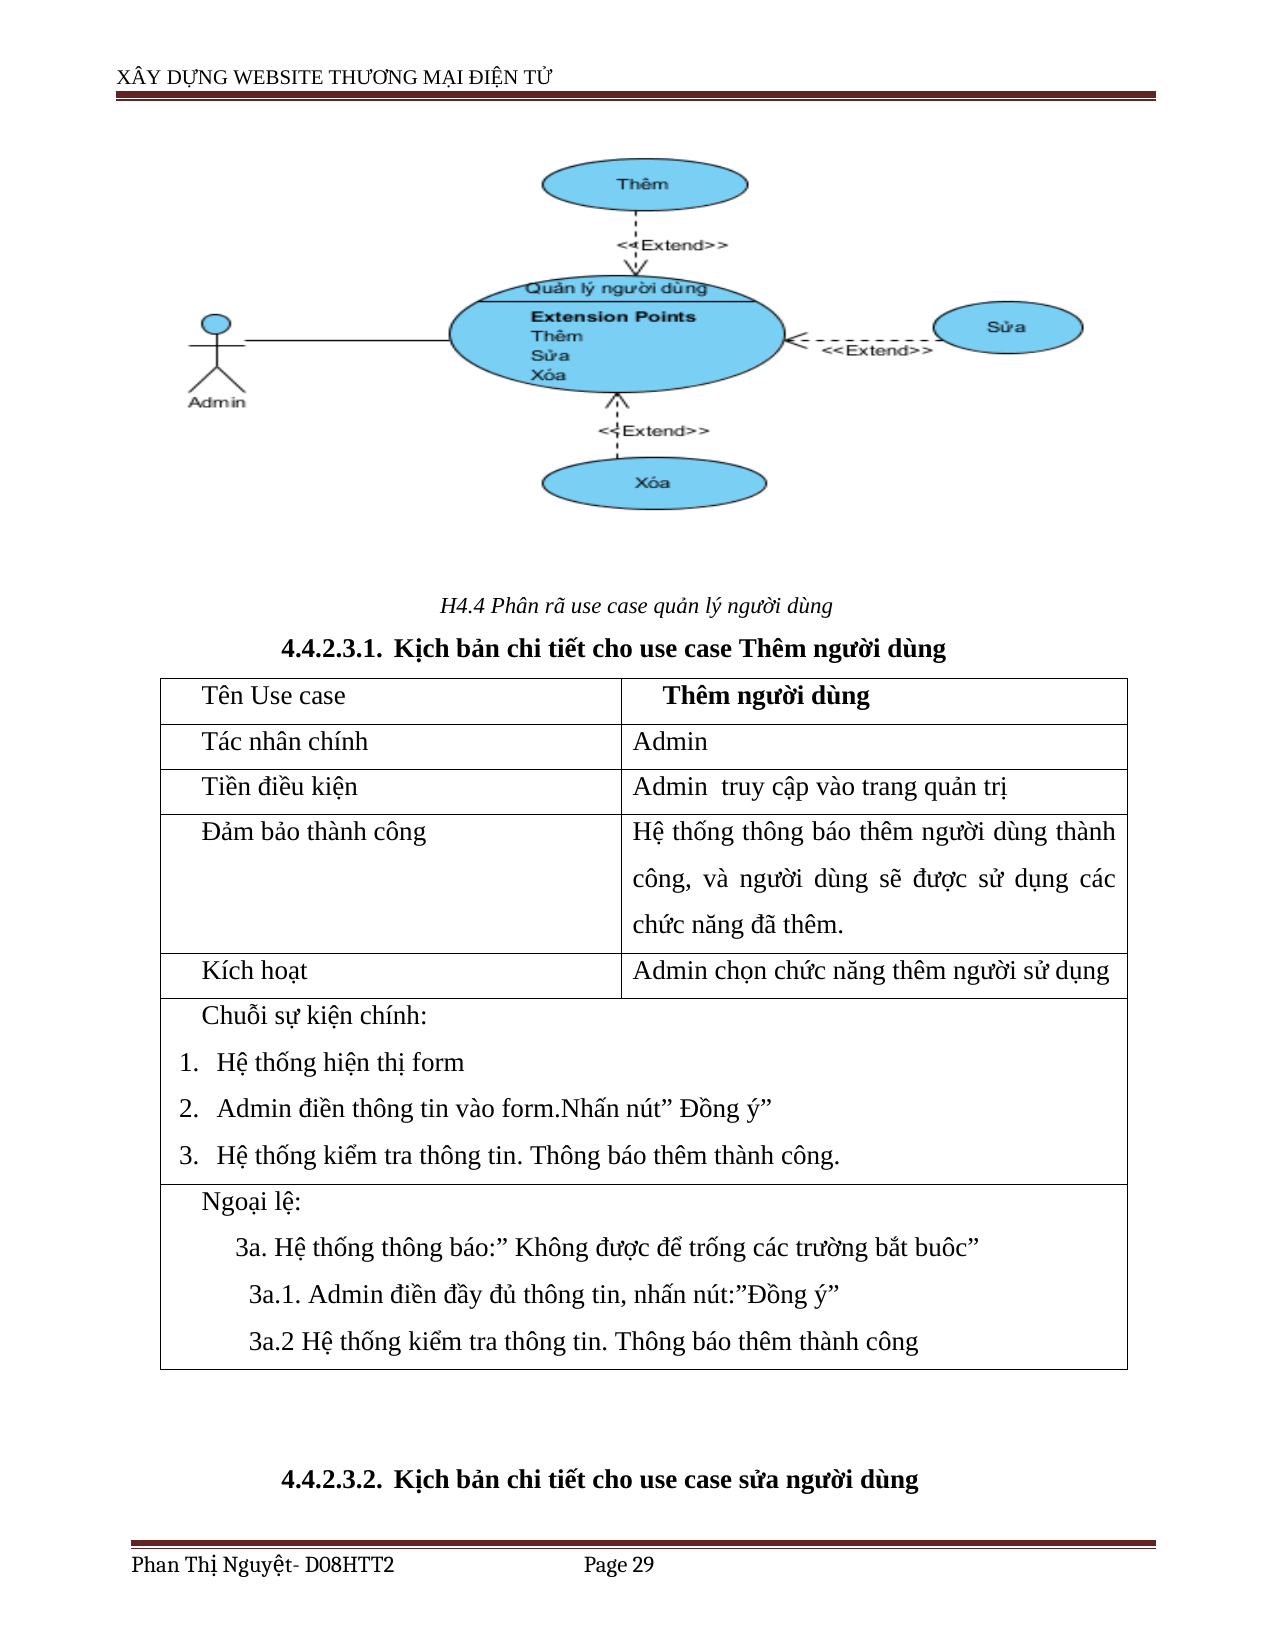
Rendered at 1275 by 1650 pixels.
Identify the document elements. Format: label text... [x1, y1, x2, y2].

table_cell Hệ thống thông báo thêm người dùng thành công, và người dùng sẽ được sử dụng các chức năng đã thêm. [622, 815, 1127, 953]
table_cell Kích hoạt [161, 954, 621, 998]
table_cell Ngoại lệ: 3a. Hệ thống thông báo:” Không được để trống các trường bắt buôc” 3a.1. Admin điền đầy đủ thông tin, nhấn nút:”Đồng ý” 3a.2 Hệ thống kiểm tra thông tin. Thông báo thêm thành công [161, 1185, 1127, 1369]
subtitle H4.4 Phân rã use case quản lý người dùng [116, 592, 1156, 618]
table_cell Admin [622, 725, 1127, 769]
table_cell Admin chọn chức năng thêm người sử dụng [622, 954, 1127, 998]
table_cell Admin truy cập vào trang quản trị [622, 770, 1127, 814]
list Kịch bản chi tiết cho use case sửa người dùng [281, 1463, 1156, 1494]
table_header Tên Use case [161, 679, 621, 724]
table_header Thêm người dùng [622, 679, 1127, 724]
table_cell Chuỗi sự kiện chính: Hệ thống hiện thị form Admin điền thông tin vào form.Nhấn nút” Đồng ý” Hệ thống kiểm tra thông tin. Thông báo thêm thành công. [161, 999, 1127, 1183]
table_cell Đảm bảo thành công [161, 815, 621, 953]
table_cell Tác nhân chính [161, 725, 621, 769]
list Kịch bản chi tiết cho use case Thêm người dùng [281, 632, 1156, 663]
table_cell Tiền điều kiện [161, 770, 621, 814]
picture [116, 118, 1150, 579]
